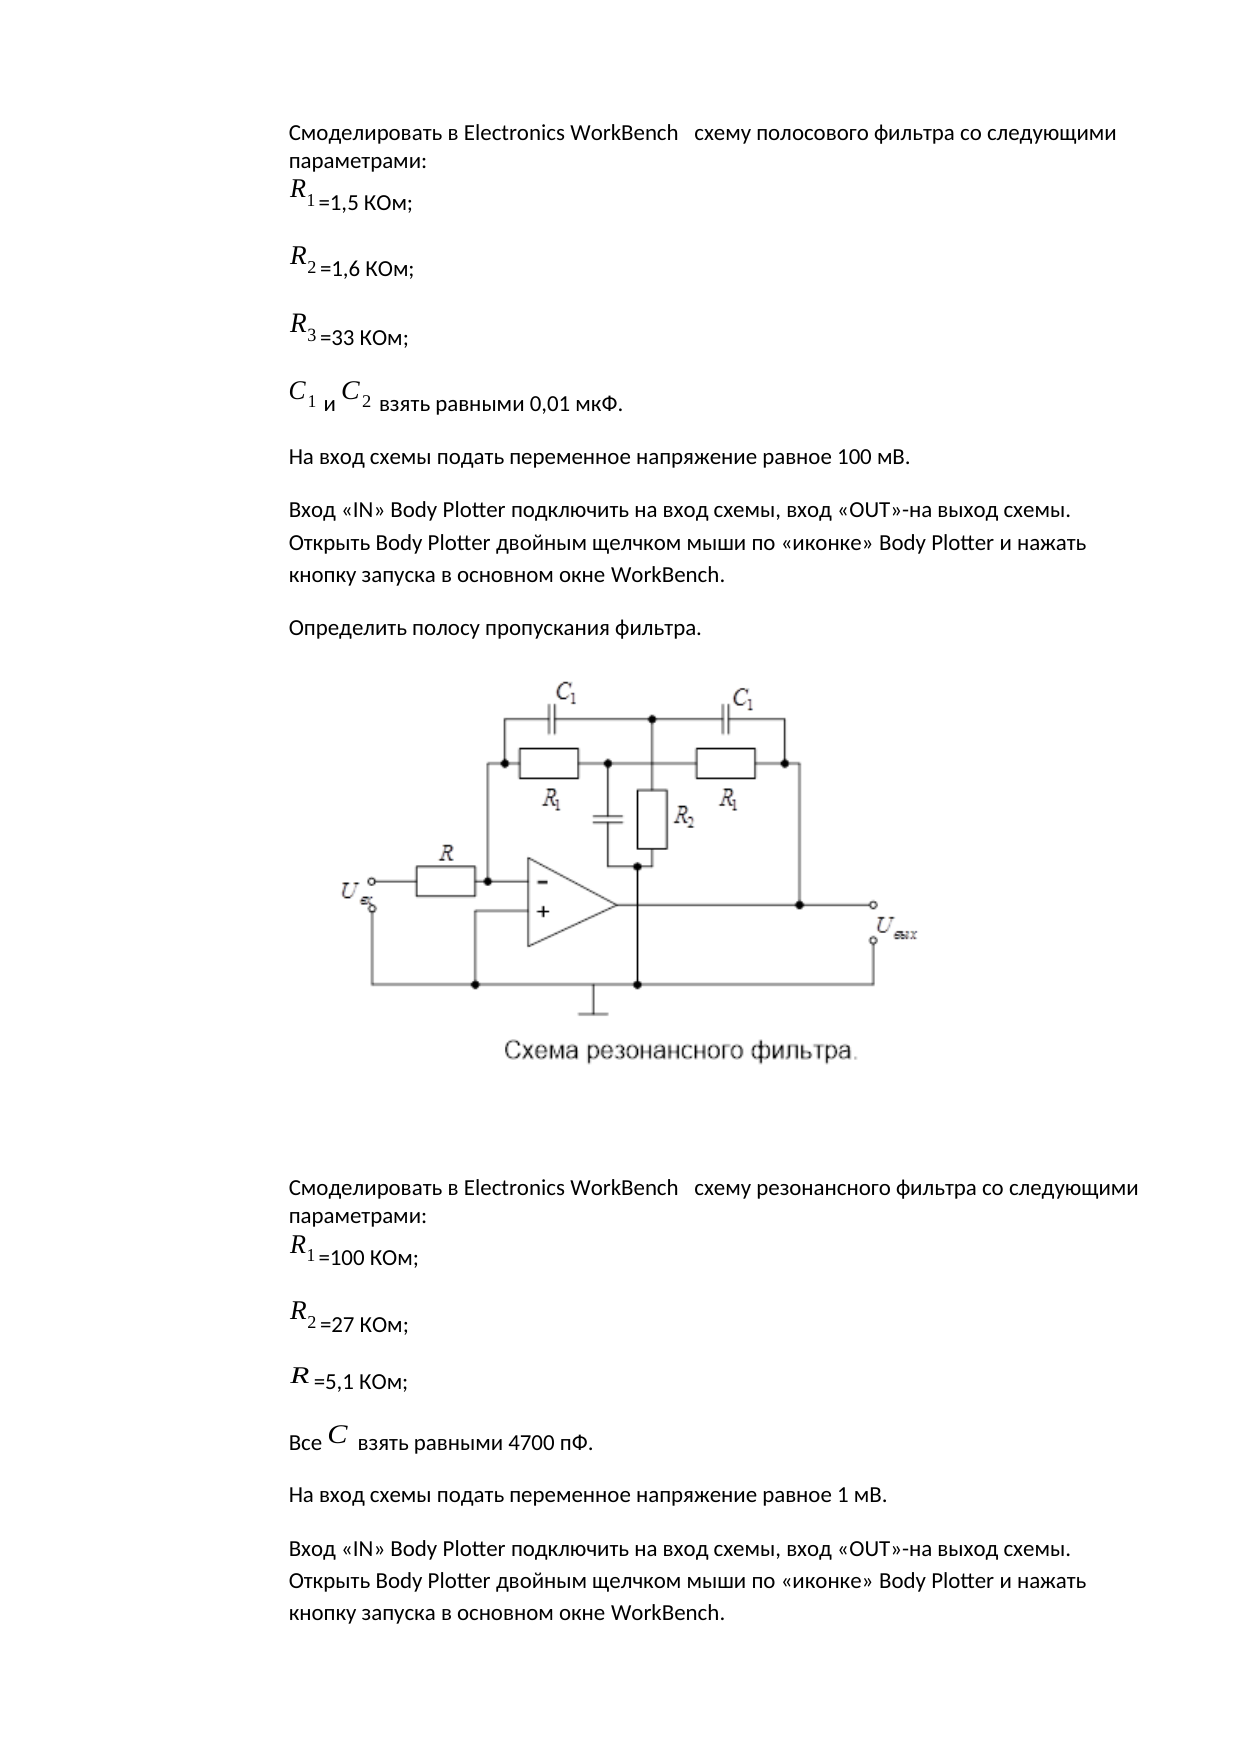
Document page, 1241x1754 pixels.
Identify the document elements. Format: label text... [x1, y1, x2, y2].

text =100 КОм; [288, 1229, 1152, 1271]
text Смоделировать в Electronics WorkBench схему полосового фильтра со следующими параметрами: [288, 118, 1152, 174]
text =33 КОм; [288, 307, 1152, 351]
text =1,6 КОм; [288, 241, 1152, 282]
text Вход «IN» Body Plotter подключить на вход схемы, вход «OUT»-на выход схемы. Открыть Body Plotter двойным щелчком мыши по «иконке» Body Plotter и нажать кнопку запуска в основном окне WorkBench. [288, 495, 1152, 588]
text Смоделировать в Electronics WorkBench схему резонансного фильтра со следующими параметрами: [288, 1173, 1152, 1229]
text На вход схемы подать переменное напряжение равное 100 мВ. [288, 442, 1152, 470]
text Все взять равными 4700 пФ. [288, 1420, 1152, 1456]
text На вход схемы подать переменное напряжение равное 1 мВ. [288, 1481, 1152, 1509]
text =1,5 КОм; [288, 174, 1152, 216]
text Вход «IN» Body Plotter подключить на вход схемы, вход «OUT»-на выход схемы. Открыть Body Plotter двойным щелчком мыши по «иконке» Body Plotter и нажать кнопку запуска в основном окне WorkBench. [288, 1534, 1152, 1626]
text Определить полосу пропускания фильтра. [288, 613, 1152, 641]
text и взять равными 0,01 мкФ. [288, 376, 1152, 417]
picture [288, 665, 925, 1096]
text =5,1 КОм; [288, 1363, 1152, 1395]
text =27 КОм; [288, 1296, 1152, 1338]
